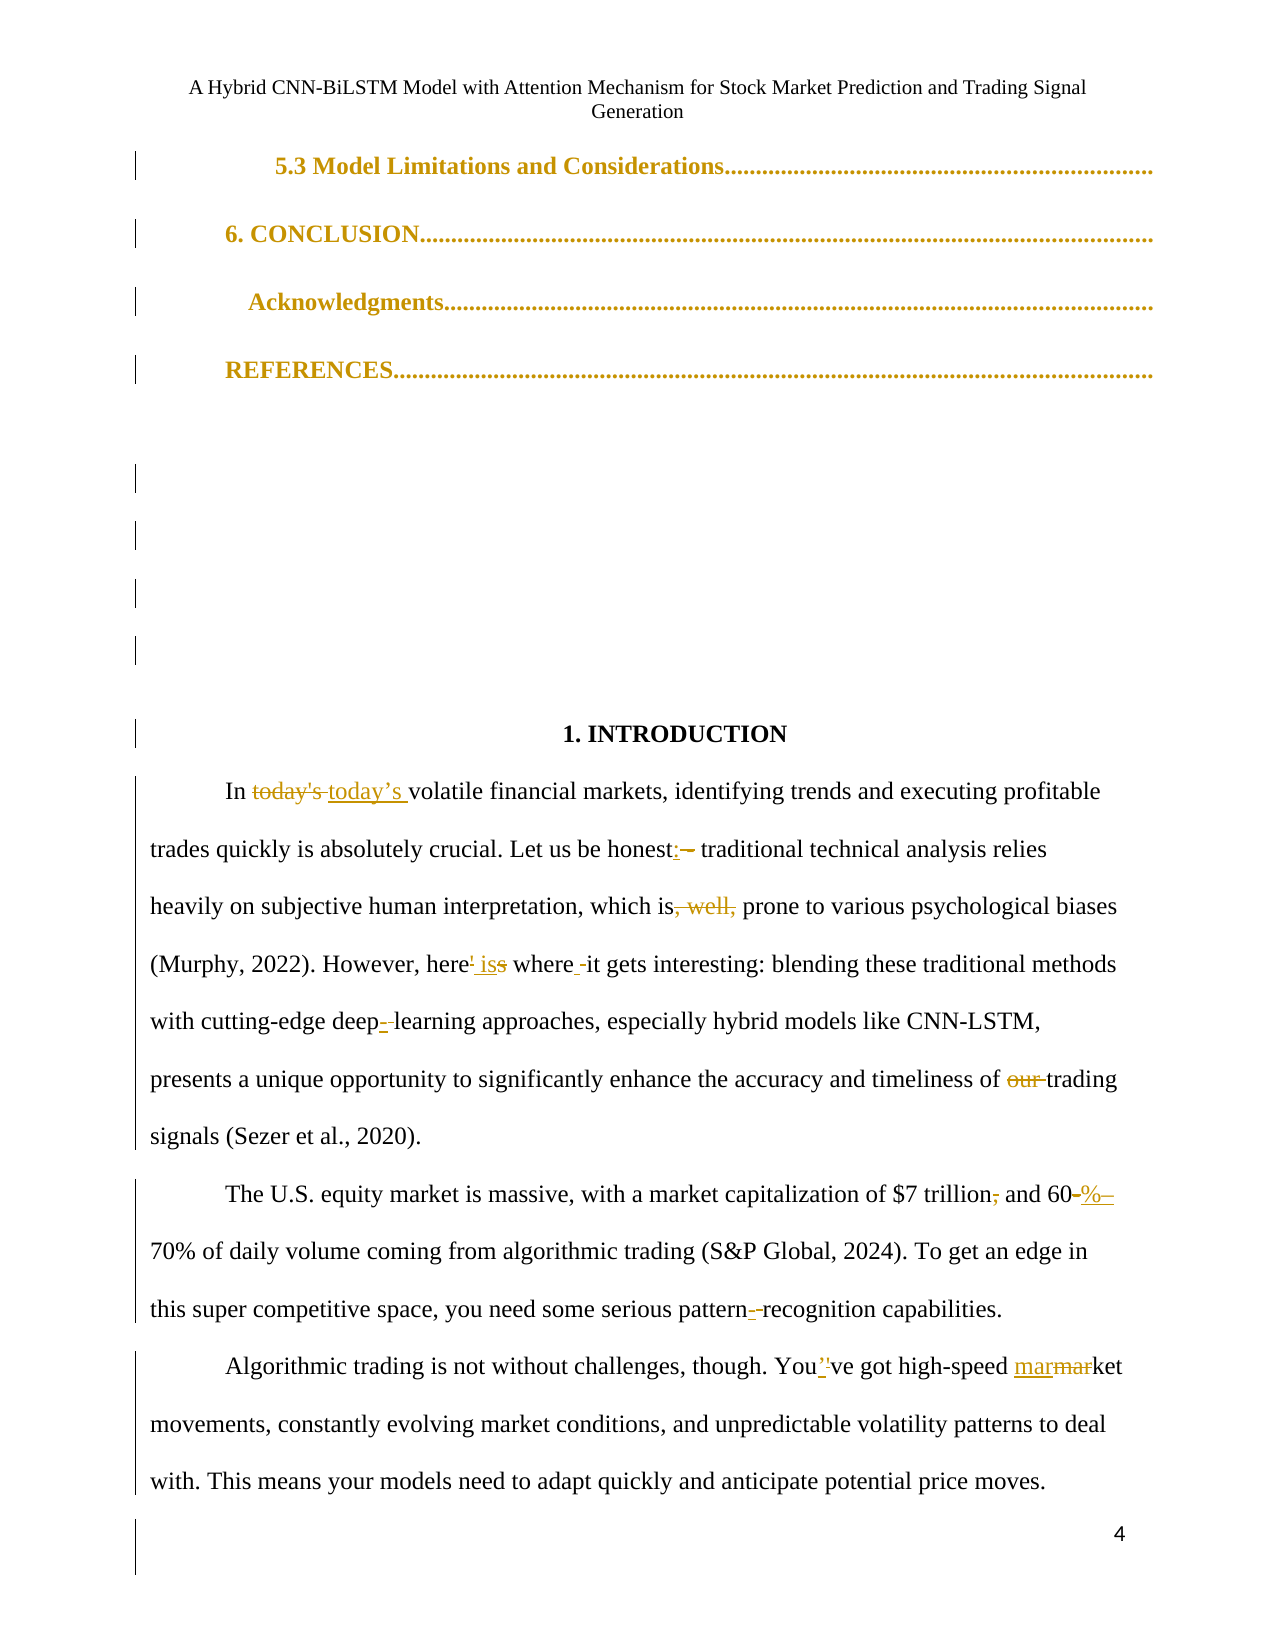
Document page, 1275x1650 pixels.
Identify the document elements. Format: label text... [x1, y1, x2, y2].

subtitle 1. INTRODUCTION [150, 719, 1125, 748]
text The U.S. equity market is massive, with a market capitalization of $7 trillion and 6070% of daily volume coming from algorithmic trading (S&P Global, 2024). To get an edge in this super competitive space, you need some serious patternrecognition capabilities. [150, 1179, 1125, 1323]
text In volatile financial markets, identifying trends and executing profitable trades quickly is absolutely crucial. Let us be honest traditional technical analysis relies heavily on subjective human interpretation, which is prone to various psychological biases (Murphy, 2022). However, here whereit gets interesting: blending these traditional methods with cutting-edge deeplearning approaches, especially hybrid models like CNN-LSTM, presents a unique opportunity to significantly enhance the accuracy and timeliness of trading signals (Sezer et al., 2020). [150, 776, 1125, 1150]
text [150, 1351, 1125, 1495]
